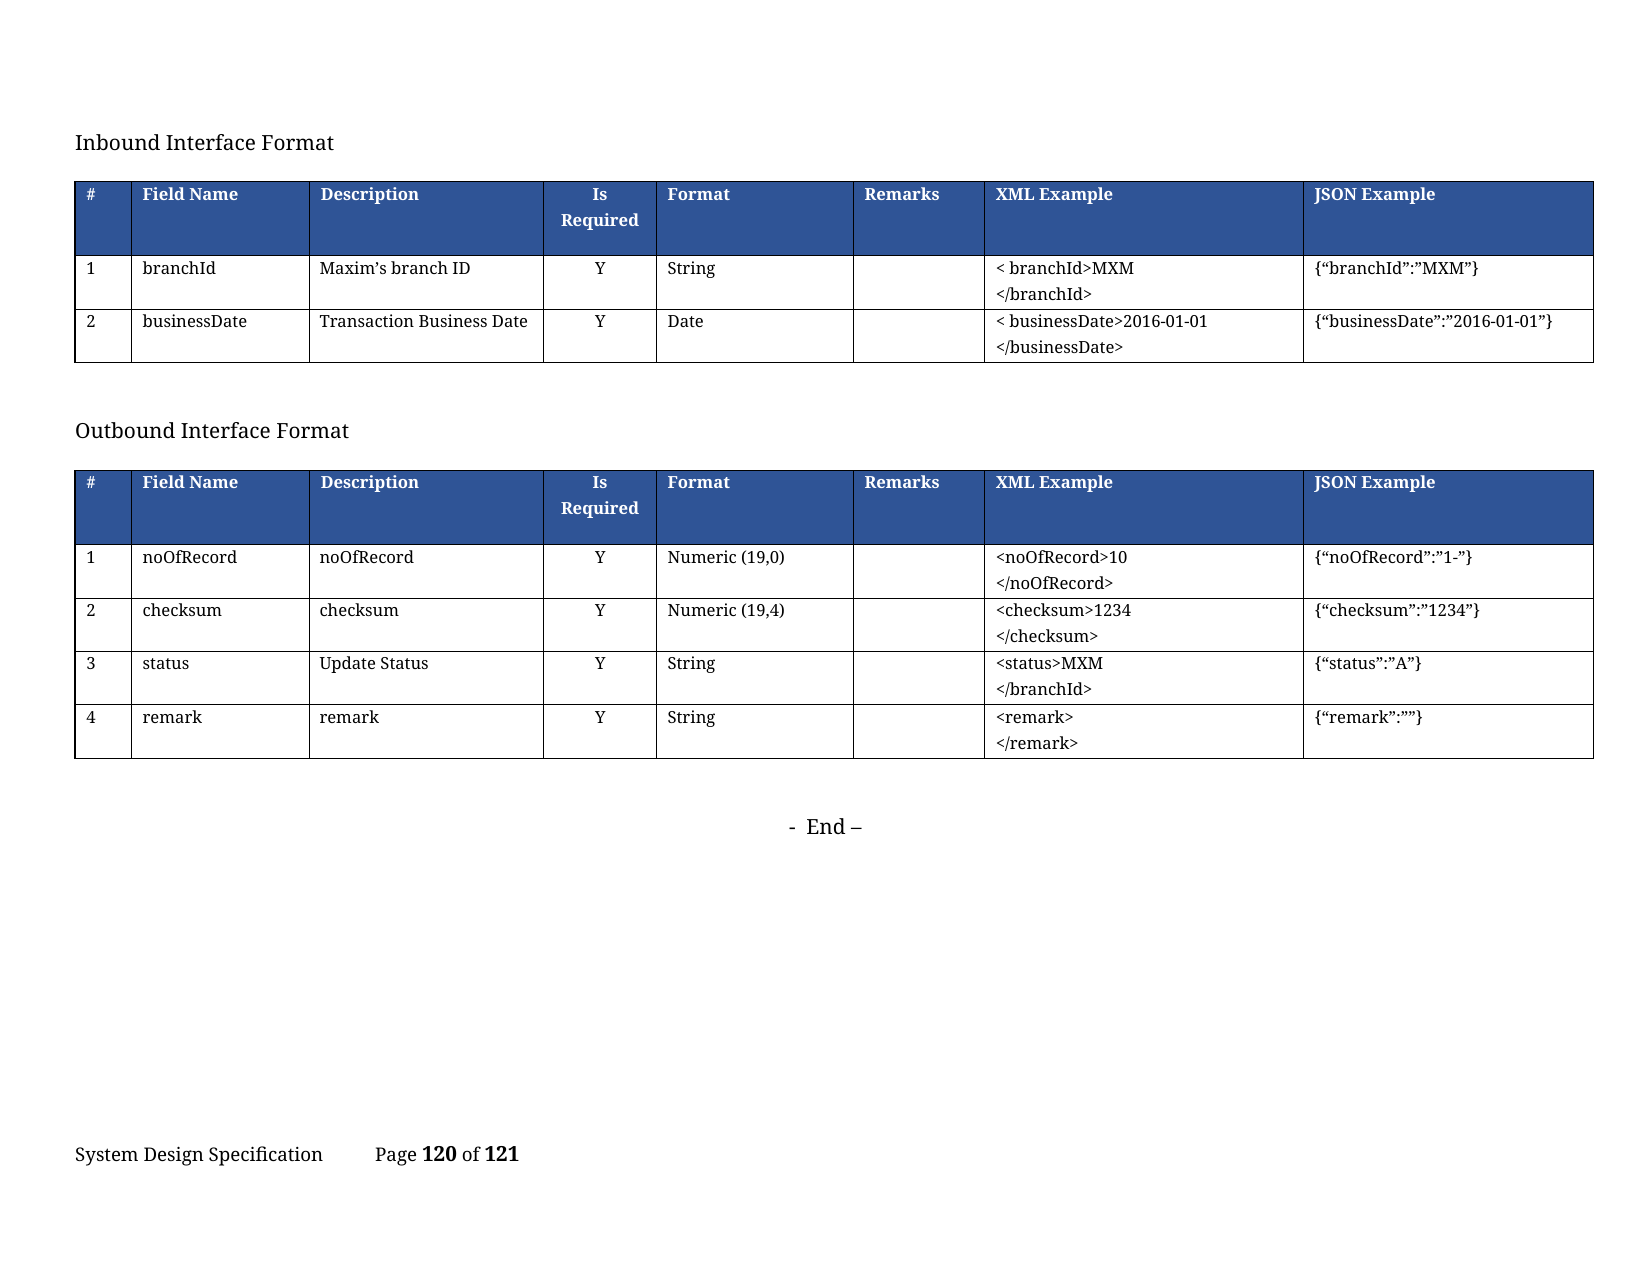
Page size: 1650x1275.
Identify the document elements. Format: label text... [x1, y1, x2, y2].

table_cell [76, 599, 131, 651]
text Outbound Interface Format [75, 417, 1575, 445]
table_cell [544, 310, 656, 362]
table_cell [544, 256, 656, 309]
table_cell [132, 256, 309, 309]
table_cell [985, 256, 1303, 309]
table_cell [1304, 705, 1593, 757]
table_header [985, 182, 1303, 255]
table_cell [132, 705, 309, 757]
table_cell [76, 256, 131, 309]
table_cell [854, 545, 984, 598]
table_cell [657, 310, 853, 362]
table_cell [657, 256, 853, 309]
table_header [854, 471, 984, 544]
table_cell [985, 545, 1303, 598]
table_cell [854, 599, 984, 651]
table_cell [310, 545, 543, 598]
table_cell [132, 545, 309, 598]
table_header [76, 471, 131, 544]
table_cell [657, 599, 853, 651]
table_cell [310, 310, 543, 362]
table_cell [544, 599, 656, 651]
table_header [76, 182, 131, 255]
text - End – [75, 812, 1575, 840]
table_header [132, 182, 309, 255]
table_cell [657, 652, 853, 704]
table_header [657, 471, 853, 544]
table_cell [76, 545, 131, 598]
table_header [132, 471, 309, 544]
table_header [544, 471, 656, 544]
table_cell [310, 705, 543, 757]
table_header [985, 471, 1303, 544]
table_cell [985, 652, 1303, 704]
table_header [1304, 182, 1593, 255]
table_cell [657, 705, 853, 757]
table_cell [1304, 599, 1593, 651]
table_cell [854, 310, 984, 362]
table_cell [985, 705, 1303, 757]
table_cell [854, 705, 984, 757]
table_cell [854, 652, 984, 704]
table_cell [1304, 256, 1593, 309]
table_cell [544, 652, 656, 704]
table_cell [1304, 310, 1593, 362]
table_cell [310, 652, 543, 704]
text Inbound Interface Format [75, 128, 1575, 156]
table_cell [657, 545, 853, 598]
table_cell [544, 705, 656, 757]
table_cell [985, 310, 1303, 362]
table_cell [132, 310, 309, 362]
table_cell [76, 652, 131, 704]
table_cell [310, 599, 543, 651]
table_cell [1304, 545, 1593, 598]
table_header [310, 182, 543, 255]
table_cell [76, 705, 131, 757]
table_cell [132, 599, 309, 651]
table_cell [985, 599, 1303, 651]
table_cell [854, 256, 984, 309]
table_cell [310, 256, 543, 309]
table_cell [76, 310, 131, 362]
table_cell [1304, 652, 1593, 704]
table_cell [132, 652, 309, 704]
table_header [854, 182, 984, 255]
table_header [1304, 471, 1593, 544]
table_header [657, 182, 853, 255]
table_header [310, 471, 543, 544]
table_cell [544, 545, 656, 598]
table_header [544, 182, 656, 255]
